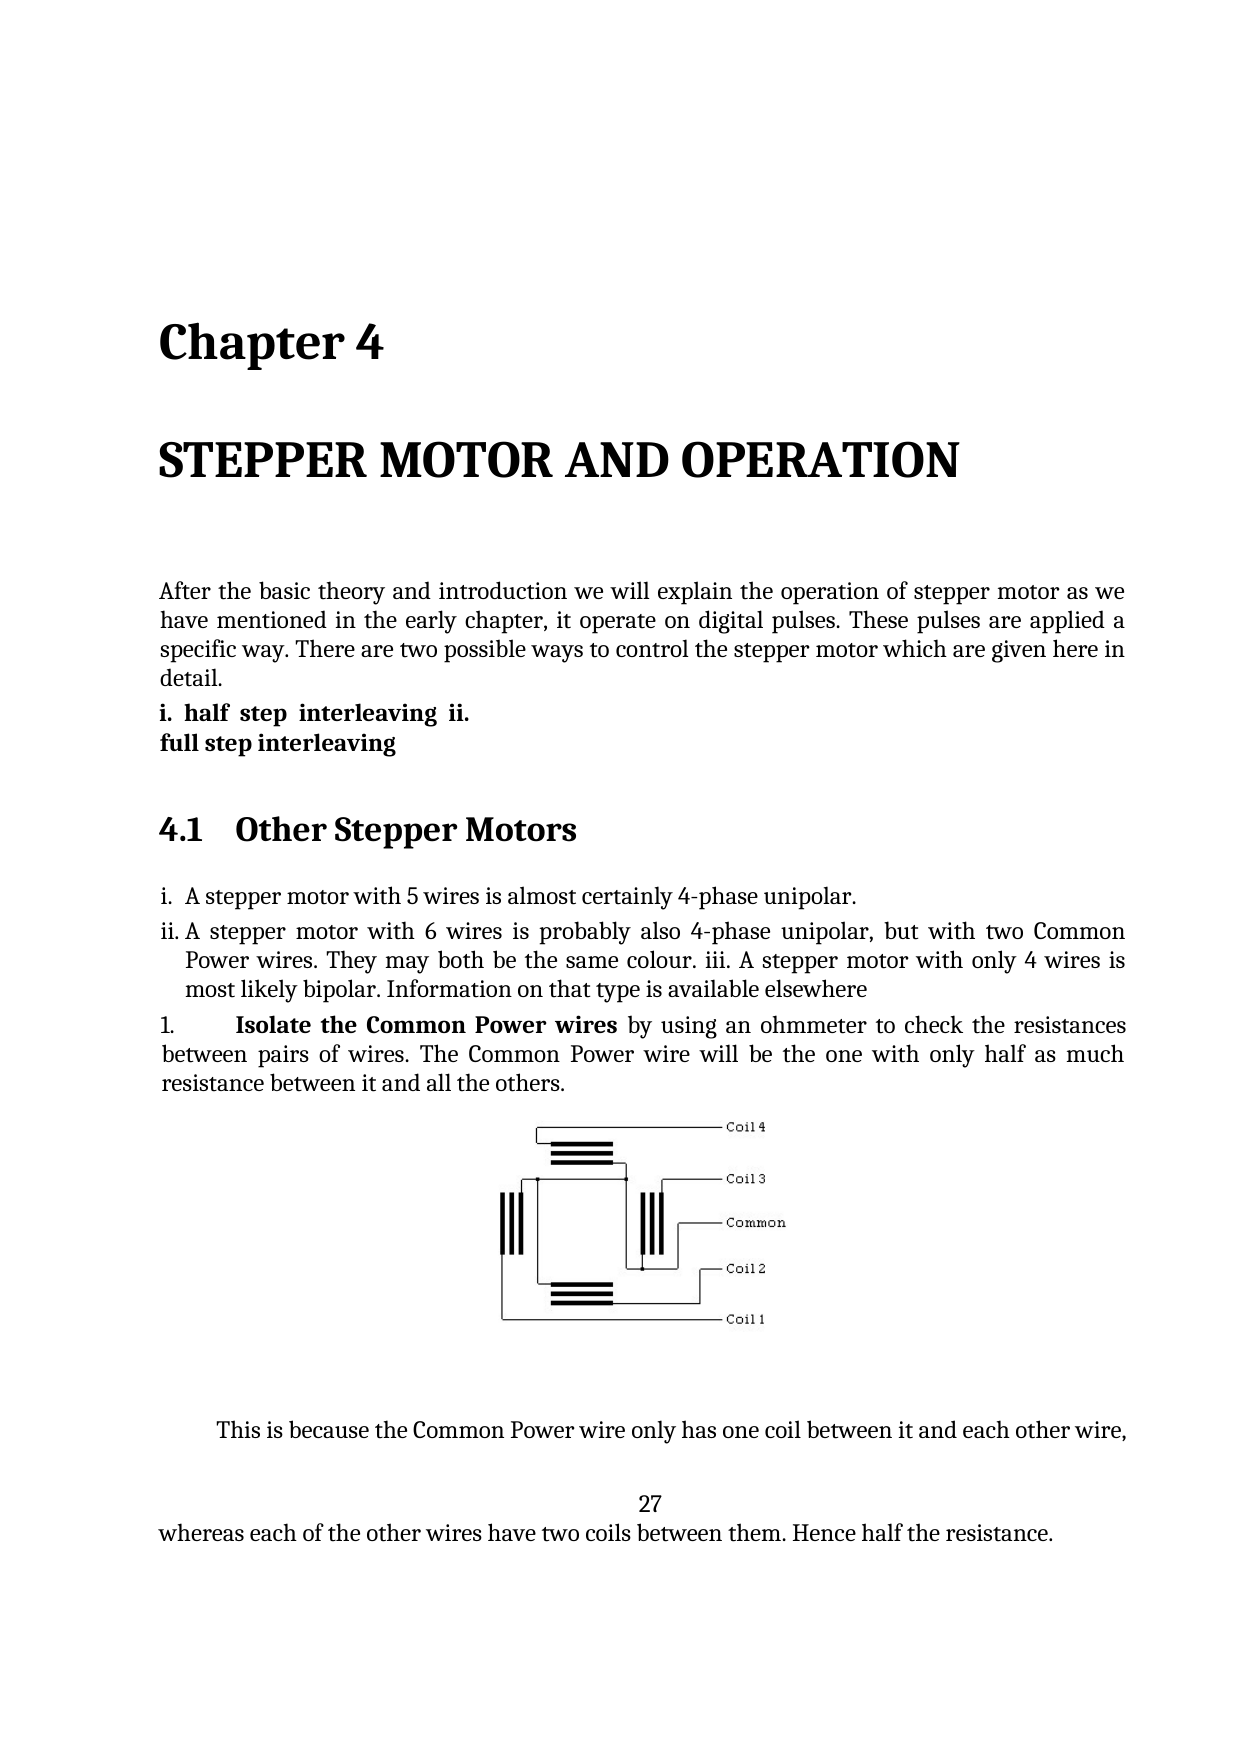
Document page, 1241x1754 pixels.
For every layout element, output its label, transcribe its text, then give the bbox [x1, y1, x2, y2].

list Isolate the Common Power wires by using an ohmmeter to check the resistances between pairs of wires. The Common Power wire will be the one with only half as much resistance between it and all the others. [160, 1011, 1127, 1097]
text After the basic theory and introduction we will explain the operation of stepper motor as we have mentioned in the early chapter, it operate on digital pulses. These pulses are applied a specific way. There are two possible ways to control the stepper motor which are given here in detail. [159, 577, 1127, 692]
list A stepper motor with 6 wires is probably also 4-phase unipolar, but with two Common Power wires. They may both be the same colour. iii. A stepper motor with only 4 wires is most likely bipolar. Information on that type is available elsewhere [160, 917, 1127, 1004]
list A stepper motor with 5 wires is almost certainly 4-phase unipolar. [160, 882, 1127, 911]
text This is because the Common Power wire only has one coil between it and each other wire, [160, 1416, 1127, 1444]
picture [498, 1120, 788, 1348]
subtitle i. half step interleaving ii. full step interleaving [159, 699, 469, 757]
text Chapter 4 [159, 312, 1127, 372]
subtitle 4.1 Other Stepper Motors [159, 810, 1127, 851]
text STEPPER MOTOR AND OPERATION [159, 431, 1127, 491]
text whereas each of the other wires have two coils between them. Hence half the resistance. [159, 1519, 1127, 1548]
text 27 [173, 1490, 1127, 1519]
